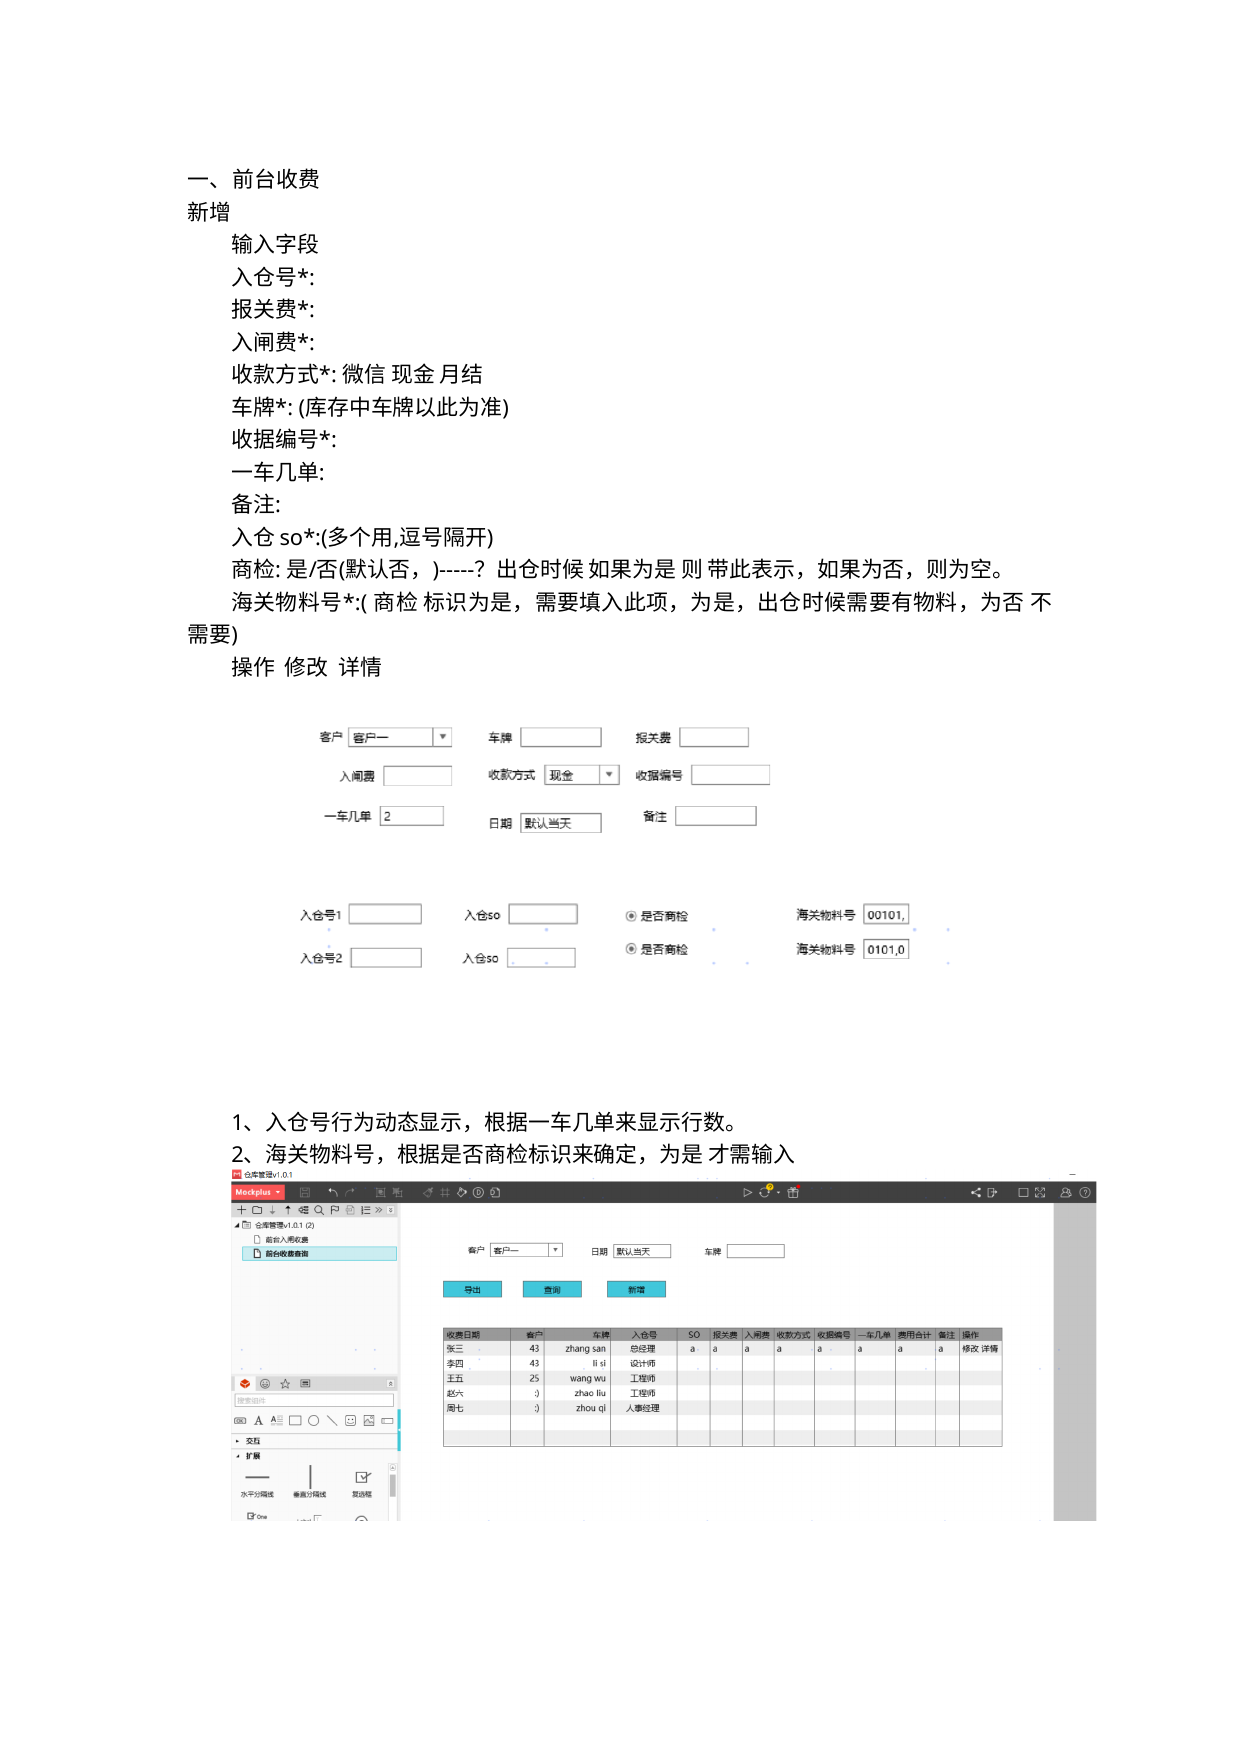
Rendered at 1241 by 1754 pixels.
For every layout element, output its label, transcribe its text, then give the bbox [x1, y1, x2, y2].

text 1、入仓号行为动态显示，根据一车几单来显示行数。 [187, 1104, 1053, 1137]
text 收款方式*: 微信 现金 月结 [187, 357, 1053, 389]
text 2、海关物料号，根据是否商检标识来确定，为是 才需输入 [187, 1137, 1053, 1169]
picture [231, 1169, 1097, 1521]
text 操作 修改 详情 [187, 649, 1053, 682]
text 新增 [187, 194, 1053, 227]
list 前台收费 [187, 162, 1053, 194]
text 商检: 是/否(默认否，)-----？出仓时候 如果为是 则 带此表示，如果为否，则为空。 [187, 552, 1053, 584]
text 入仓号*: [187, 259, 1053, 292]
text 海关物料号*:( 商检 标识为是，需要填入此项，为是，出仓时候需要有物料，为否 不需要) [187, 584, 1053, 649]
text 车牌*: (库存中车牌以此为准) [187, 389, 1053, 422]
picture [231, 682, 1097, 1079]
text 报关费*: [187, 292, 1053, 324]
text 入仓so*:(多个用,逗号隔开) [187, 519, 1053, 552]
text 备注: [187, 487, 1053, 519]
text 收据编号*: [187, 422, 1053, 454]
text 一车几单: [187, 454, 1053, 487]
text 入闸费*: [187, 324, 1053, 357]
text 输入字段 [187, 227, 1053, 259]
